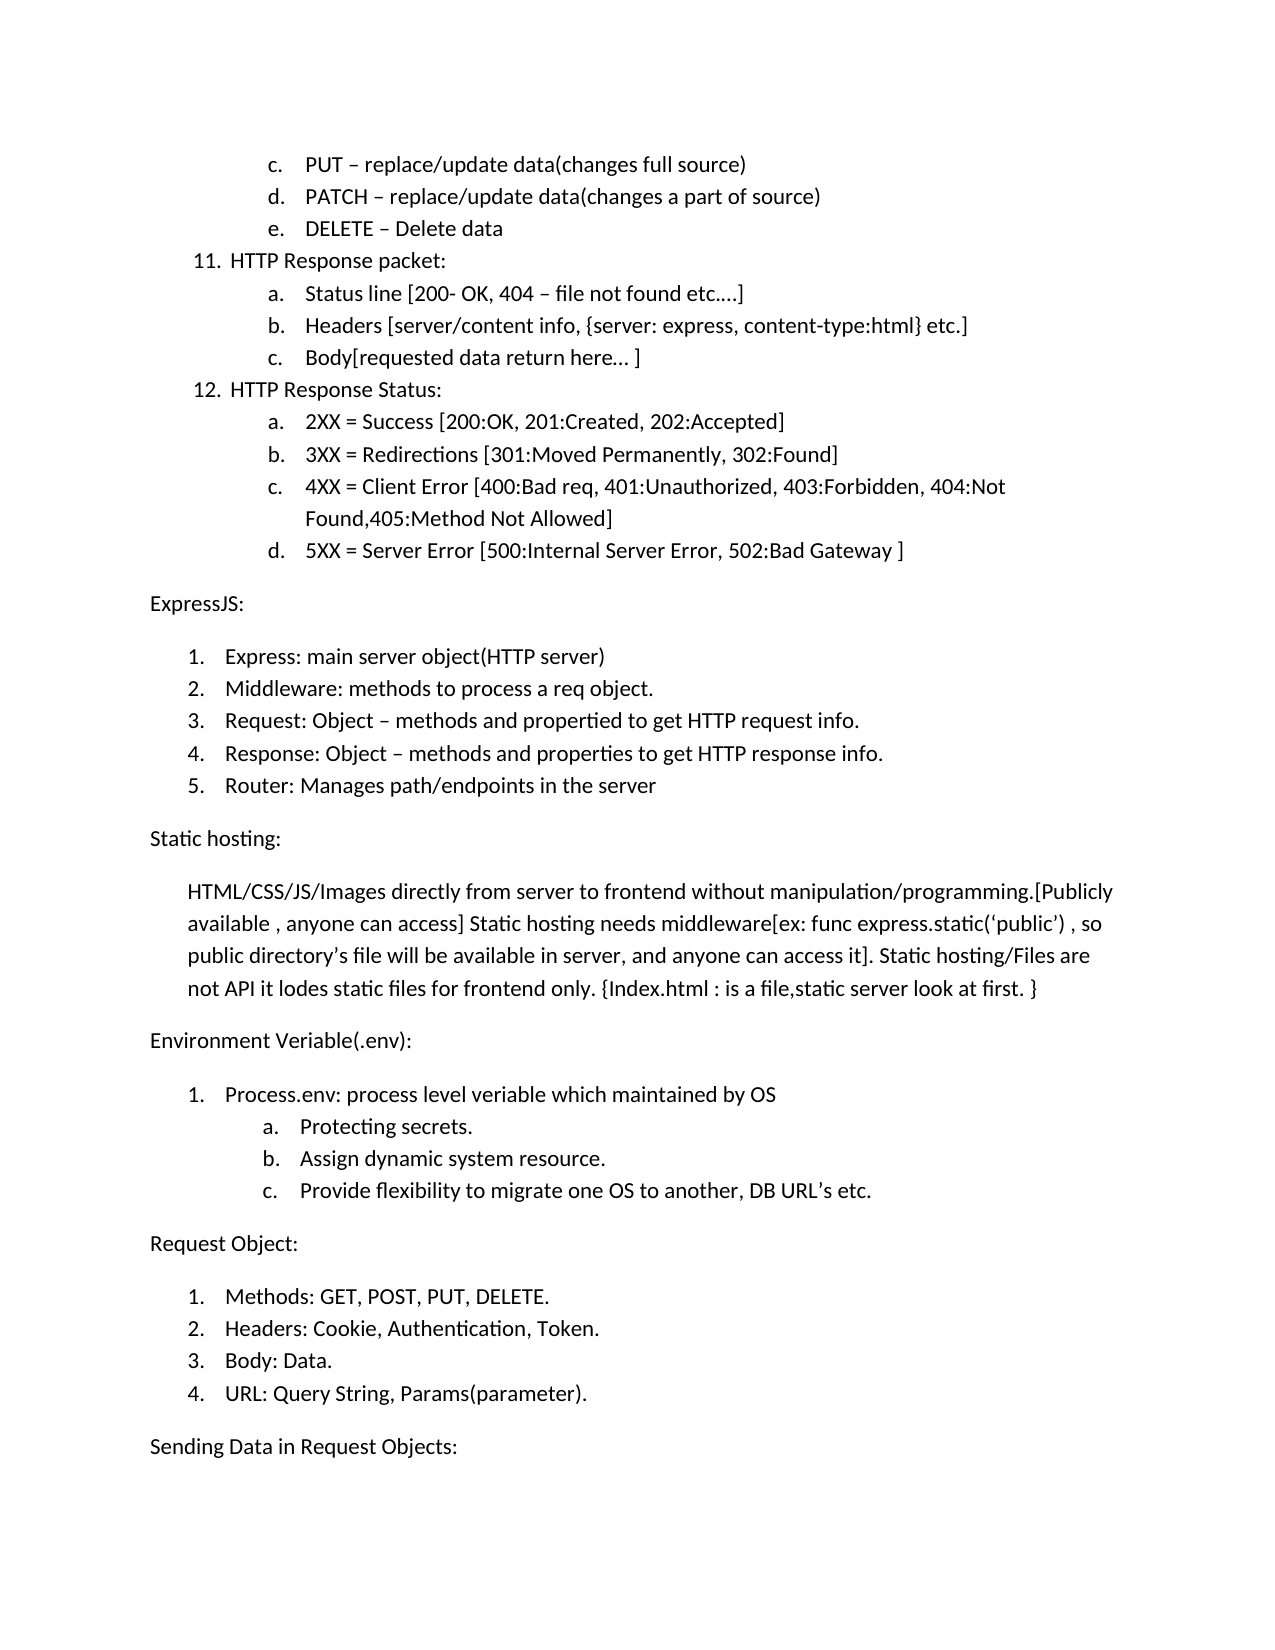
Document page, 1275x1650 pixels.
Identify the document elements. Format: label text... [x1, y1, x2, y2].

list DELETE – Delete data [268, 214, 1125, 242]
text Request Object: [150, 1229, 1125, 1257]
text Sending Data in Request Objects: [150, 1432, 1125, 1460]
list Middleware: methods to process a req object. [187, 674, 1125, 702]
list Body[requested data return here… ] [268, 343, 1125, 371]
list Headers: Cookie, Authentication, Token. [187, 1314, 1125, 1342]
list Body: Data. [187, 1347, 1125, 1375]
list 4XX = Client Error [400:Bad req, 401:Unauthorized, 403:Forbidden, 404:Not Found,405:Method Not Allowed] [268, 472, 1125, 532]
list Response: Object – methods and properties to get HTTP response info. [187, 739, 1125, 767]
list 5XX = Server Error [500:Internal Server Error, 502:Bad Gateway ] [268, 536, 1125, 564]
list Assign dynamic system resource. [262, 1144, 1125, 1172]
list URL: Query String, Params(parameter). [187, 1379, 1125, 1407]
list Router: Manages path/endpoints in the server [187, 771, 1125, 799]
list HTTP Response Status: [193, 375, 1125, 403]
text ExpressJS: [150, 589, 1125, 617]
text HTML/CSS/JS/Images directly from server to frontend without manipulation/programming.[Publicly available , anyone can access] Static hosting needs middleware[ex: func express.static(‘public’) , so public directory’s file will be available in server, and anyone can access it]. Static hosting/Files are not API it lodes static files for frontend only. {Index.html : is a file,static server look at first. } [187, 877, 1125, 1002]
list Express: main server object(HTTP server) [187, 642, 1125, 670]
list Provide flexibility to migrate one OS to another, DB URL’s etc. [262, 1176, 1125, 1204]
list PUT – replace/update data(changes full source) [268, 150, 1125, 178]
text Static hosting: [150, 824, 1125, 852]
list Methods: GET, POST, PUT, DELETE. [187, 1282, 1125, 1310]
list 3XX = Redirections [301:Moved Permanently, 302:Found] [268, 440, 1125, 468]
list Headers [server/content info, {server: express, content-type:html} etc.] [268, 311, 1125, 339]
list Status line [200- OK, 404 – file not found etc.…] [268, 279, 1125, 307]
list Protecting secrets. [262, 1112, 1125, 1140]
list 2XX = Success [200:OK, 201:Created, 202:Accepted] [268, 407, 1125, 436]
list Request: Object – methods and propertied to get HTTP request info. [187, 707, 1125, 735]
list PATCH – replace/update data(changes a part of source) [268, 182, 1125, 210]
list Process.env: process level veriable which maintained by OS [187, 1080, 1125, 1108]
list HTTP Response packet: [193, 247, 1125, 274]
text Environment Veriable(.env): [150, 1027, 1125, 1055]
